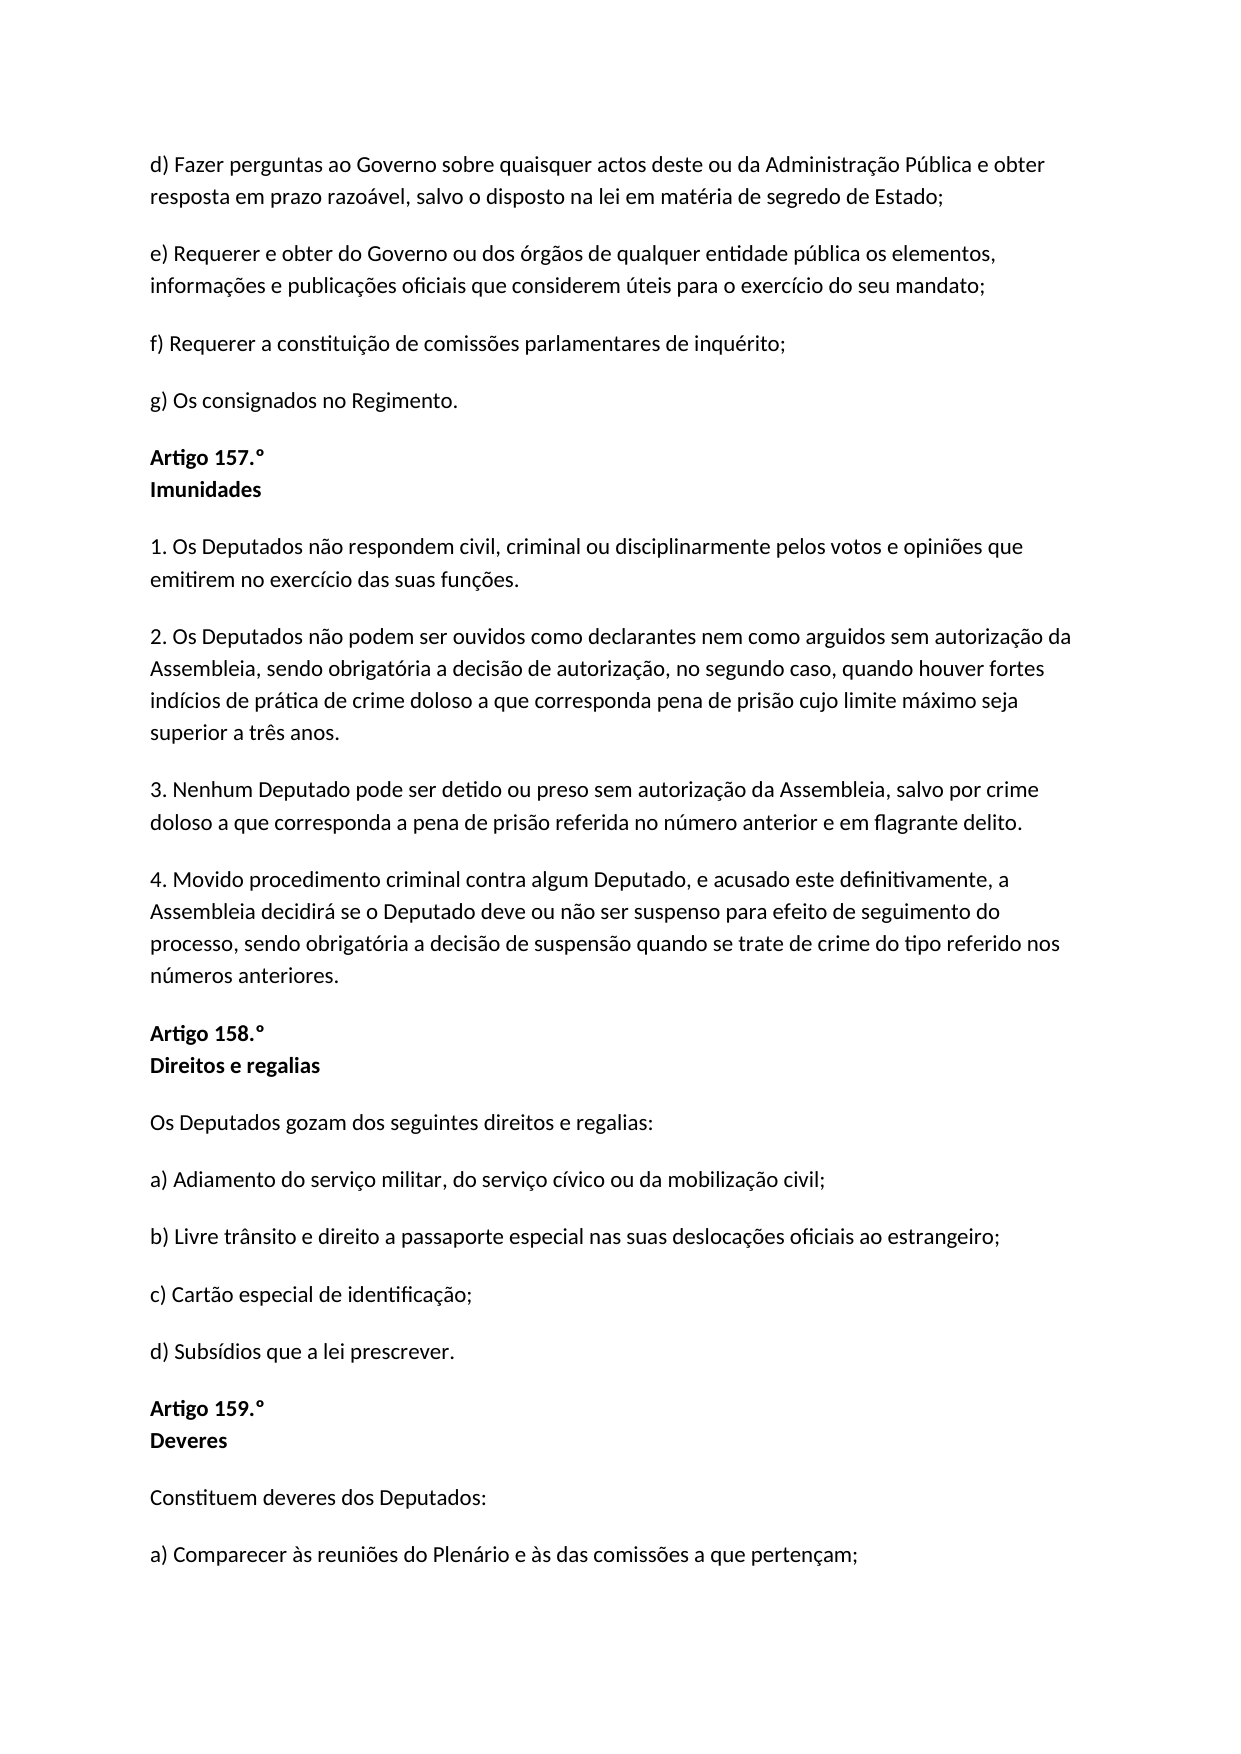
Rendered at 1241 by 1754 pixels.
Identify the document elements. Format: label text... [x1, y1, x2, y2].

text Os Deputados gozam dos seguintes direitos e regalias: [150, 1108, 1090, 1136]
text b) Livre trânsito e direito a passaporte especial nas suas deslocações oficiais ao estrangeiro; [150, 1222, 1090, 1251]
text 1. Os Deputados não respondem civil, criminal ou disciplinarmente pelos votos e opiniões que emitirem no exercício das suas funções. [150, 532, 1090, 593]
subtitle Artigo 159.º [150, 1394, 1090, 1422]
text f) Requerer a constituição de comissões parlamentares de inquérito; [150, 329, 1090, 357]
title Imunidades [150, 475, 1090, 503]
text c) Cartão especial de identificação; [150, 1280, 1090, 1308]
text a) Adiamento do serviço militar, do serviço cívico ou da mobilização civil; [150, 1165, 1090, 1193]
text d) Fazer perguntas ao Governo sobre quaisquer actos deste ou da Administração Pública e obter resposta em prazo razoável, salvo o disposto na lei em matéria de segredo de Estado; [150, 150, 1090, 210]
title Deveres [150, 1426, 1090, 1454]
text 3. Nenhum Deputado pode ser detido ou preso sem autorização da Assembleia, salvo por crime doloso a que corresponda a pena de prisão referida no número anterior e em flagrante delito. [150, 776, 1090, 836]
text 4. Movido procedimento criminal contra algum Deputado, e acusado este definitivamente, a Assembleia decidirá se o Deputado deve ou não ser suspenso para efeito de seguimento do processo, sendo obrigatória a decisão de suspensão quando se trate de crime do tipo referido nos números anteriores. [150, 865, 1090, 989]
text e) Requerer e obter do Governo ou dos órgãos de qualquer entidade pública os elementos, informações e publicações oficiais que considerem úteis para o exercício do seu mandato; [150, 239, 1090, 299]
title Direitos e regalias [150, 1051, 1090, 1079]
text a) Comparecer às reuniões do Plenário e às das comissões a que pertençam; [150, 1541, 1090, 1569]
text Constituem deveres dos Deputados: [150, 1483, 1090, 1511]
text 2. Os Deputados não podem ser ouvidos como declarantes nem como arguidos sem autorização da Assembleia, sendo obrigatória a decisão de autorização, no segundo caso, quando houver fortes indícios de prática de crime doloso a que corresponda pena de prisão cujo limite máximo seja superior a três anos. [150, 622, 1090, 746]
text d) Subsídios que a lei prescrever. [150, 1337, 1090, 1365]
subtitle Artigo 157.º [150, 443, 1090, 471]
subtitle Artigo 158.º [150, 1019, 1090, 1047]
text g) Os consignados no Regimento. [150, 386, 1090, 414]
